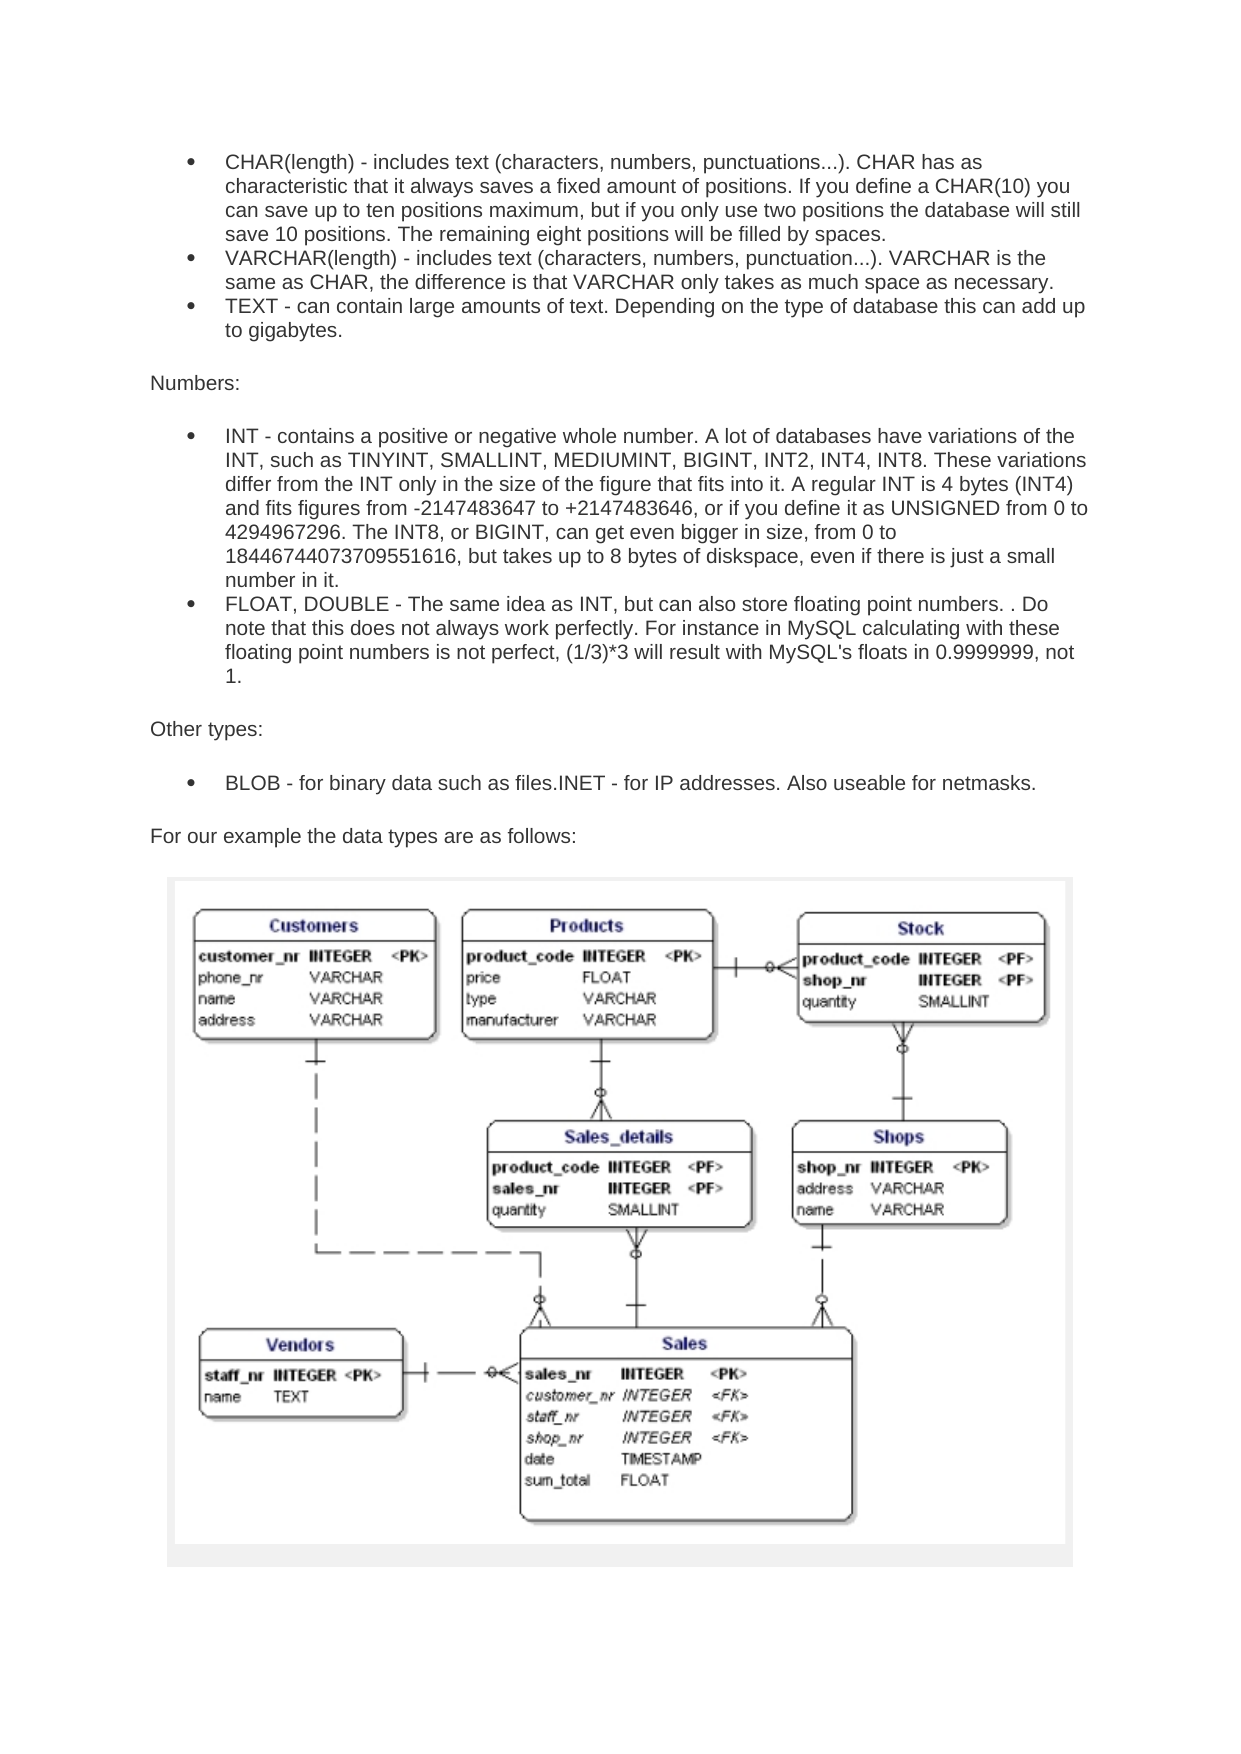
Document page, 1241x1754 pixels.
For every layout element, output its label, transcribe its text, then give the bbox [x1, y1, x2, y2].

list INT - contains a positive or negative whole number. A lot of databases have variations of the INT, such as TINYINT, SMALLINT, MEDIUMINT, BIGINT, INT2, INT4, INT8. These variations differ from the INT only in the size of the figure that fits into it. A regular INT is 4 bytes (INT4) and fits figures from -2147483647 to +2147483646, or if you define it as UNSIGNED from 0 to 4294967296. The INT8, or BIGINT, can get even bigger in size, from 0 to 18446744073709551616, but takes up to 8 bytes of diskspace, even if there is just a small number in it. [187, 424, 1090, 592]
text For our example the data types are as follows: [150, 823, 1090, 847]
text Numbers: [150, 371, 1090, 395]
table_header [167, 877, 1073, 1567]
picture [174, 881, 1066, 1544]
list TEXT - can contain large amounts of text. Depending on the type of database this can add up to gigabytes. [187, 294, 1090, 342]
list CHAR(length) - includes text (characters, numbers, punctuations...). CHAR has as characteristic that it always saves a fixed amount of positions. If you define a CHAR(10) you can save up to ten positions maximum, but if you only use two positions the database will still save 10 positions. The remaining eight positions will be filled by spaces. [187, 150, 1090, 246]
list VARCHAR(length) - includes text (characters, numbers, punctuation...). VARCHAR is the same as CHAR, the difference is that VARCHAR only takes as much space as necessary. [187, 246, 1090, 294]
list FLOAT, DOUBLE - The same idea as INT, but can also store floating point numbers. . Do note that this does not always work perfectly. For instance in MySQL calculating with these floating point numbers is not perfect, (1/3)*3 will result with MySQL's floats in 0.9999999, not 1. [187, 592, 1090, 688]
text Other types: [150, 717, 1090, 741]
list BLOB - for binary data such as files.INET - for IP addresses. Also useable for netmasks. [187, 770, 1090, 794]
